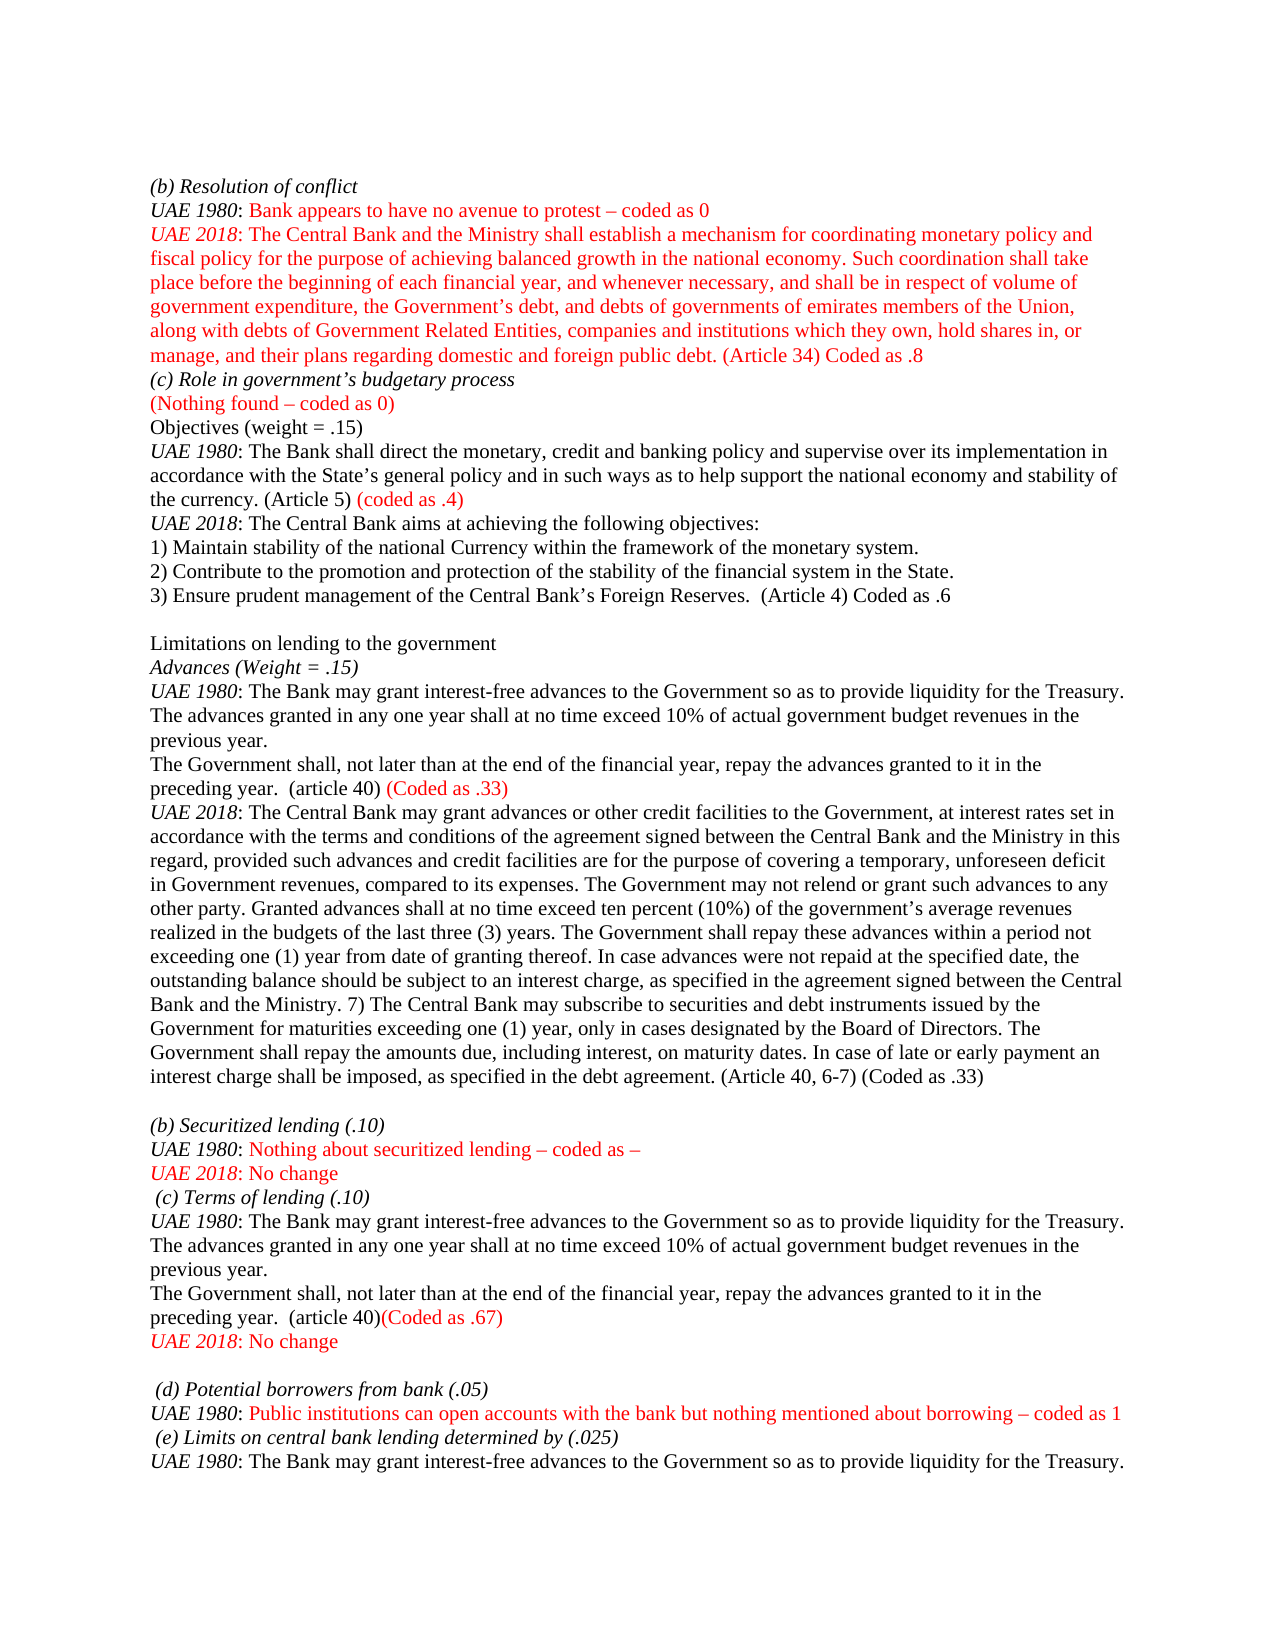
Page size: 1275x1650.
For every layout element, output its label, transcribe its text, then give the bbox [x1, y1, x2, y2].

text UAE 1980: Bank appears to have no avenue to protest – coded as 0 [150, 198, 1125, 222]
text UAE 1980: The Bank may grant interest-free advances to the Government so as to provide liquidity for the Treasury. [150, 679, 1125, 703]
text The Government shall, not later than at the end of the financial year, repay the advances granted to it in the preceding year. (article 40)(Coded as .67) [150, 1281, 1125, 1329]
text 1) Maintain stability of the national Currency within the framework of the monetary system. [150, 535, 1125, 559]
text The advances granted in any one year shall at no time exceed 10% of actual government budget revenues in the previous year. [150, 703, 1125, 752]
text UAE 2018: No change [150, 1161, 1125, 1185]
text Advances (Weight = .15) [150, 655, 1125, 679]
text The advances granted in any one year shall at no time exceed 10% of actual government budget revenues in the previous year. [150, 1233, 1125, 1281]
text UAE 1980: Nothing about securitized lending – coded as – [150, 1137, 1125, 1161]
text UAE 2018: The Central Bank may grant advances or other credit facilities to the Government, at interest rates set in accordance with the terms and conditions of the agreement signed between the Central Bank and the Ministry in this regard, provided such advances and credit facilities are for the purpose of covering a temporary, unforeseen deficit in Government revenues, compared to its expenses. The Government may not relend or grant such advances to any other party. Granted advances shall at no time exceed ten percent (10%) of the government’s average revenues realized in the budgets of the last three (3) years. The Government shall repay these advances within a period not exceeding one (1) year from date of granting thereof. In case advances were not repaid at the specified date, the outstanding balance should be subject to an interest charge, as specified in the agreement signed between the Central Bank and the Ministry. 7) The Central Bank may subscribe to securities and debt instruments issued by the Government for maturities exceeding one (1) year, only in cases designated by the Board of Directors. The Government shall repay the amounts due, including interest, on maturity dates. In case of late or early payment an interest charge shall be imposed, as specified in the debt agreement. (Article 40, 6-7) (Coded as .33) [150, 800, 1125, 1088]
text 3) Ensure prudent management of the Central Bank’s Foreign Reserves. (Article 4) Coded as .6 [150, 583, 1125, 607]
text The Government shall, not later than at the end of the financial year, repay the advances granted to it in the preceding year. (article 40) (Coded as .33) [150, 752, 1125, 800]
text (b) Securitized lending (.10) [150, 1112, 1125, 1137]
text UAE 2018: The Central Bank aims at achieving the following objectives: [150, 511, 1125, 535]
text (c) Role in government’s budgetary process (Nothing found – coded as 0) [150, 367, 1125, 415]
text (c) Terms of lending (.10) UAE 1980: The Bank may grant interest-free advances to the Government so as to provide liquidity for the Treasury. [150, 1185, 1125, 1233]
text Limitations on lending to the government [150, 631, 1125, 655]
text (e) Limits on central bank lending determined by (.025) UAE 1980: The Bank may grant interest-free advances to the Government so as to provide liquidity for the Treasury. [150, 1425, 1125, 1473]
text UAE 2018: No change [150, 1329, 1125, 1353]
text Objectives (weight = .15) [150, 415, 1125, 439]
text UAE 1980: The Bank shall direct the monetary, credit and banking policy and supervise over its implementation in accordance with the State’s general policy and in such ways as to help support the national economy and stability of the currency. (Article 5) (coded as .4) [150, 439, 1125, 511]
text 2) Contribute to the promotion and protection of the stability of the financial system in the State. [150, 559, 1125, 583]
text UAE 1980: Public institutions can open accounts with the bank but nothing mentioned about borrowing – coded as 1 [150, 1401, 1125, 1425]
text (d) Potential borrowers from bank (.05) [150, 1377, 1125, 1401]
text (b) Resolution of conflict [150, 174, 1125, 198]
text UAE 2018: The Central Bank and the Ministry shall establish a mechanism for coordinating monetary policy and fiscal policy for the purpose of achieving balanced growth in the national economy. Such coordination shall take place before the beginning of each financial year, and whenever necessary, and shall be in respect of volume of government expenditure, the Government’s debt, and debts of governments of emirates members of the Union, along with debts of Government Related Entities, companies and institutions which they own, hold shares in, or manage, and their plans regarding domestic and foreign public debt. (Article 34) Coded as .8 [150, 222, 1125, 367]
